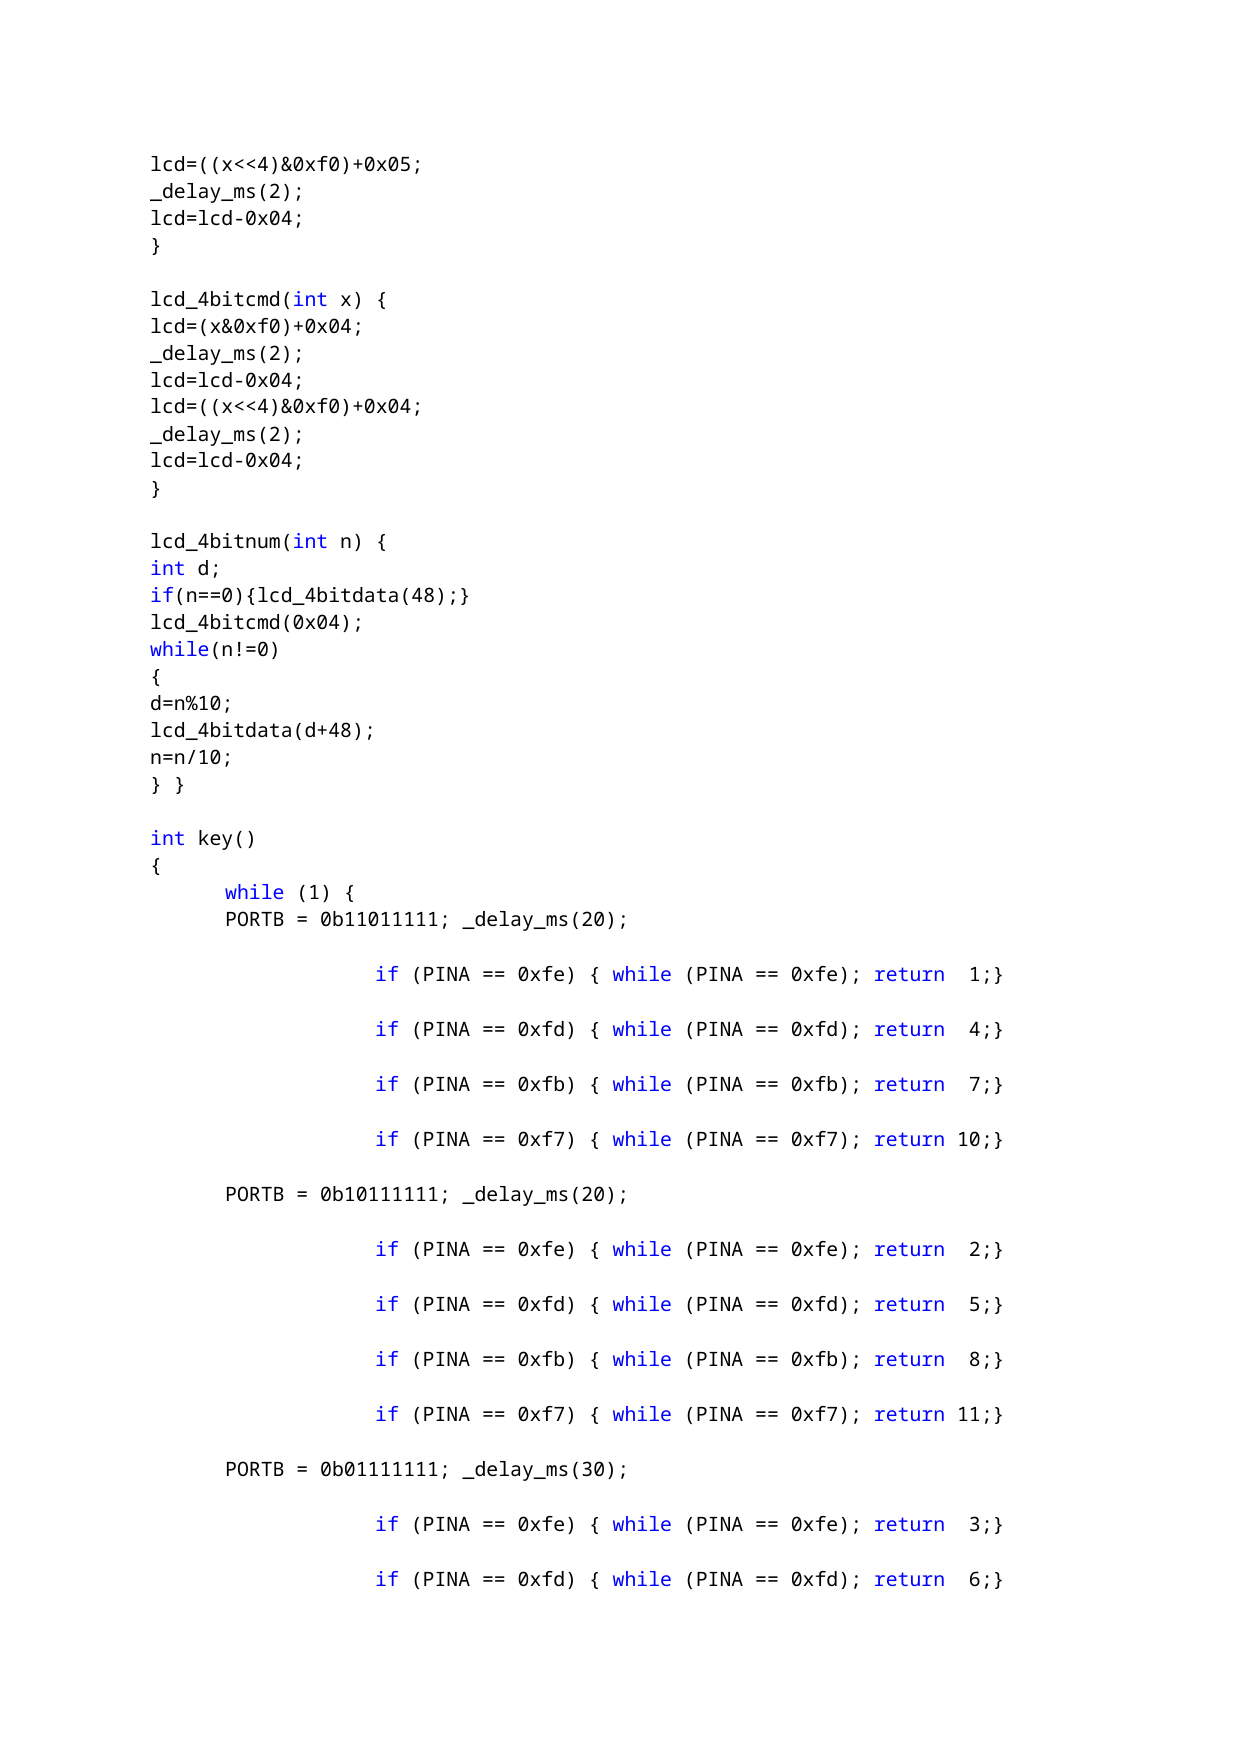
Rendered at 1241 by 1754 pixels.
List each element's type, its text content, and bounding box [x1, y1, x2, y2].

text lcd_4bitnum(int n) { [150, 528, 1090, 555]
text _delay_ms(2); [150, 177, 1090, 204]
text if (PINA == 0xfd) { while (PINA == 0xfd); return 6;} [150, 1565, 1090, 1592]
text lcd_4bitcmd(0x04); [150, 609, 1090, 636]
text if (PINA == 0xfe) { while (PINA == 0xfe); return 1;} [150, 960, 1090, 987]
text } } [150, 771, 1090, 797]
text if (PINA == 0xfb) { while (PINA == 0xfb); return 7;} [150, 1070, 1090, 1097]
text if (PINA == 0xf7) { while (PINA == 0xf7); return 11;} [150, 1400, 1090, 1427]
text while(n!=0) [150, 636, 1090, 663]
text PORTB = 0b10111111; _delay_ms(20); [150, 1180, 1090, 1207]
text if (PINA == 0xfd) { while (PINA == 0xfd); return 4;} [150, 1015, 1090, 1042]
text } [150, 231, 1090, 258]
text if (PINA == 0xfe) { while (PINA == 0xfe); return 3;} [150, 1510, 1090, 1537]
text if (PINA == 0xf7) { while (PINA == 0xf7); return 10;} [150, 1125, 1090, 1152]
text PORTB = 0b01111111; _delay_ms(30); [150, 1455, 1090, 1482]
text if (PINA == 0xfd) { while (PINA == 0xfd); return 5;} [150, 1290, 1090, 1317]
text _delay_ms(2); [150, 339, 1090, 366]
text d=n%10; [150, 689, 1090, 717]
text PORTB = 0b11011111; _delay_ms(20); [150, 905, 1090, 932]
text _delay_ms(2); [150, 420, 1090, 447]
text int d; [150, 555, 1090, 582]
text if(n==0){lcd_4bitdata(48);} [150, 582, 1090, 609]
text lcd=((x<<4)&0xf0)+0x04; [150, 393, 1090, 420]
text n=n/10; [150, 743, 1090, 771]
text lcd_4bitcmd(int x) { [150, 285, 1090, 312]
text lcd=(x&0xf0)+0x04; [150, 312, 1090, 339]
text lcd=lcd-0x04; [150, 204, 1090, 231]
text lcd=((x<<4)&0xf0)+0x05; [150, 150, 1090, 177]
text int key() [150, 824, 1090, 851]
text while (1) { [150, 878, 1090, 905]
text if (PINA == 0xfe) { while (PINA == 0xfe); return 2;} [150, 1235, 1090, 1262]
text lcd=lcd-0x04; [150, 447, 1090, 474]
text } [150, 474, 1090, 501]
text lcd_4bitdata(d+48); [150, 717, 1090, 743]
text if (PINA == 0xfb) { while (PINA == 0xfb); return 8;} [150, 1345, 1090, 1372]
text { [150, 851, 1090, 878]
text lcd=lcd-0x04; [150, 366, 1090, 393]
text { [150, 663, 1090, 689]
